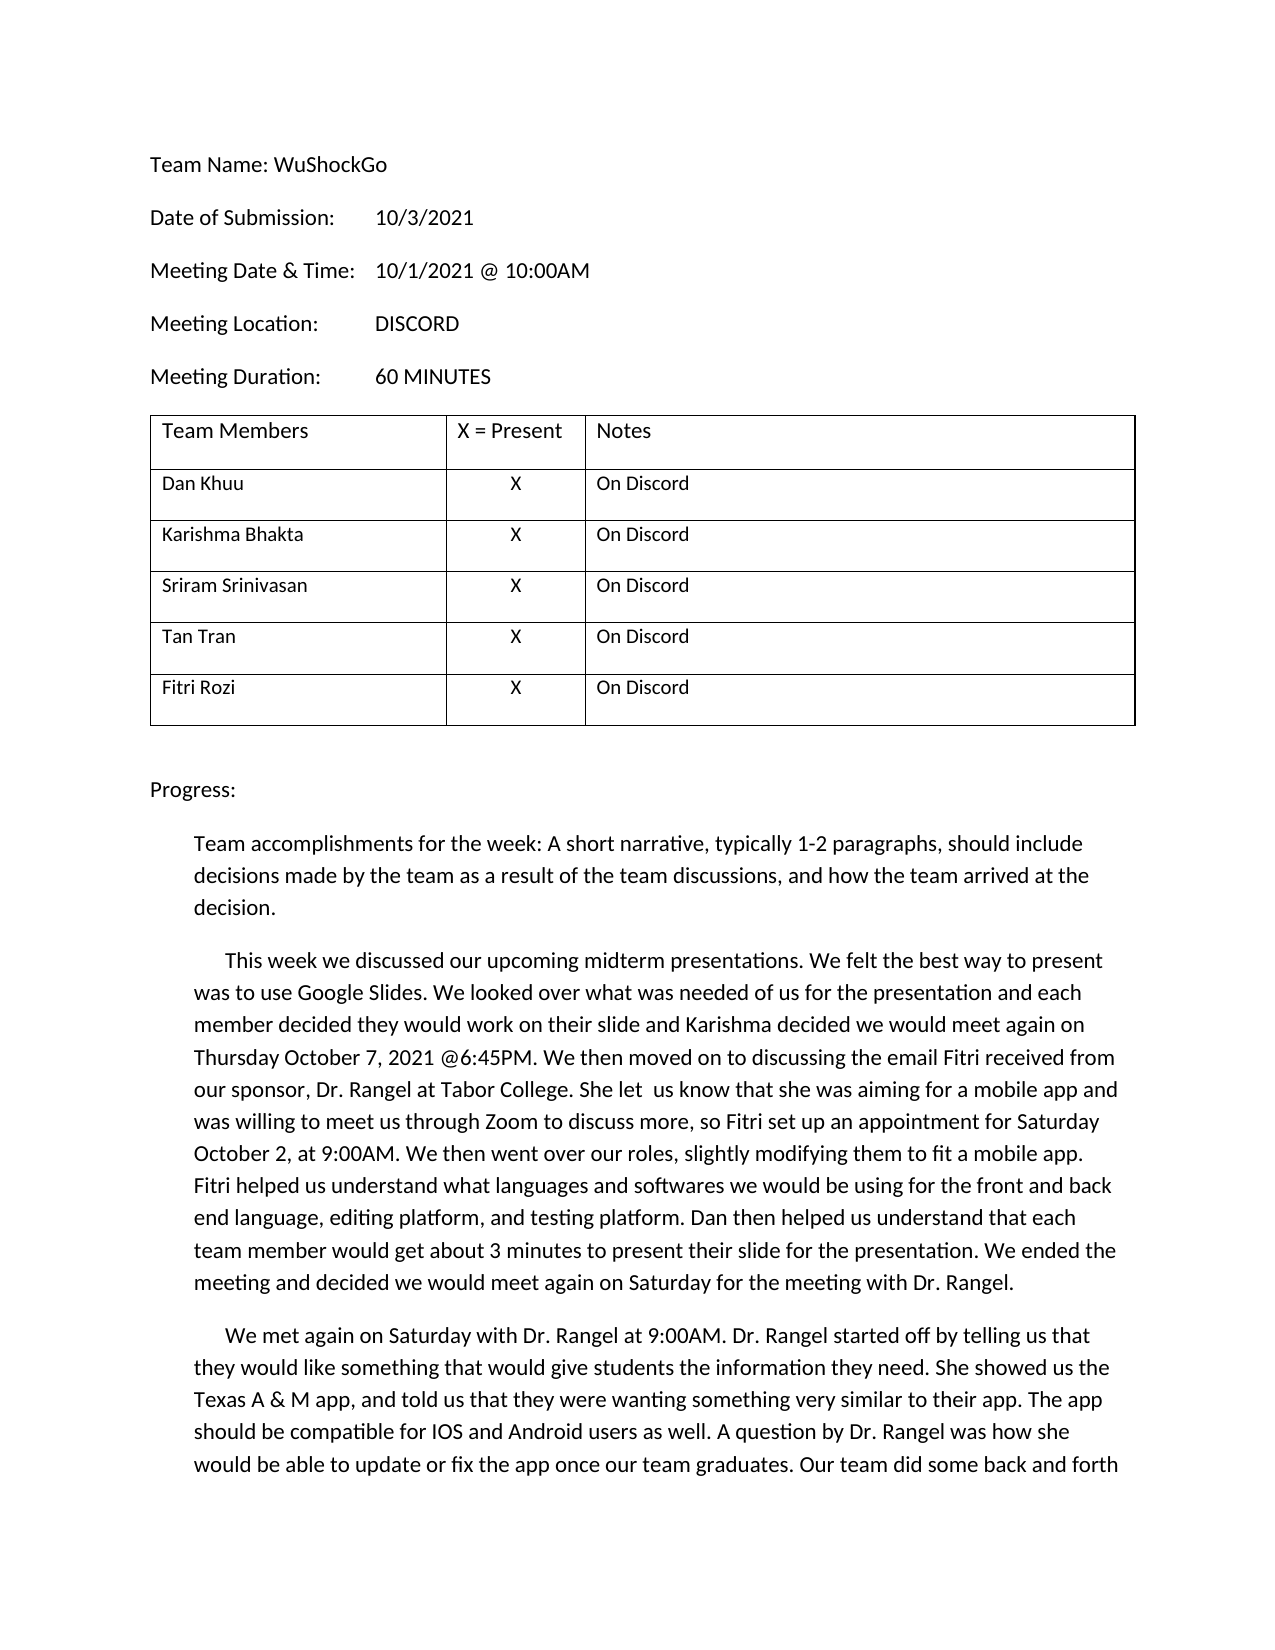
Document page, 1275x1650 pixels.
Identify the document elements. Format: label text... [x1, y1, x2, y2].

table_cell On Discord [586, 623, 1134, 673]
table_header X = Present [447, 416, 585, 469]
table_cell X [447, 521, 585, 571]
table_cell On Discord [586, 470, 1134, 520]
table_cell On Discord [586, 675, 1134, 724]
table_header Notes [586, 416, 1134, 469]
table_cell Sriram Srinivasan [151, 572, 446, 622]
text Date of Submission: 10/3/2021 [150, 203, 1125, 231]
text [194, 1321, 1125, 1478]
table_cell X [447, 623, 585, 673]
text Team Name: WuShockGo [150, 150, 1125, 178]
text Meeting Duration: 60 MINUTES [150, 362, 1125, 390]
text Team accomplishments for the week: A short narrative, typically 1-2 paragraphs, should include decisions made by the team as a result of the team discussions, and how the team arrived at the decision. [194, 829, 1125, 921]
table_header Team Members [151, 416, 446, 469]
table_cell X [447, 572, 585, 622]
table_cell X [447, 470, 585, 520]
table_cell Karishma Bhakta [151, 521, 446, 571]
table_cell Dan Khuu [151, 470, 446, 520]
text Meeting Date & Time: 10/1/2021 @ 10:00AM [150, 256, 1125, 284]
text This week we discussed our upcoming midterm presentations. We felt the best way to present was to use Google Slides. We looked over what was needed of us for the presentation and each member decided they would work on their slide and Karishma decided we would meet again on Thursday October 7, 2021 @6:45PM. We then moved on to discussing the email Fitri received from our sponsor, Dr. Rangel at Tabor College. She let us know that she was aiming for a mobile app and was willing to meet us through Zoom to discuss more, so Fitri set up an appointment for Saturday October 2, at 9:00AM. We then went over our roles, slightly modifying them to fit a mobile app. Fitri helped us understand what languages and softwares we would be using for the front and back end language, editing platform, and testing platform. Dan then helped us understand that each team member would get about 3 minutes to present their slide for the presentation. We ended the meeting and decided we would meet again on Saturday for the meeting with Dr. Rangel. [194, 946, 1125, 1296]
text Meeting Location: DISCORD [150, 309, 1125, 337]
table_cell X [447, 675, 585, 724]
text Progress: [150, 776, 1125, 804]
table_cell Fitri Rozi [151, 675, 446, 724]
table_cell On Discord [586, 521, 1134, 571]
table_cell On Discord [586, 572, 1134, 622]
table_cell Tan Tran [151, 623, 446, 673]
